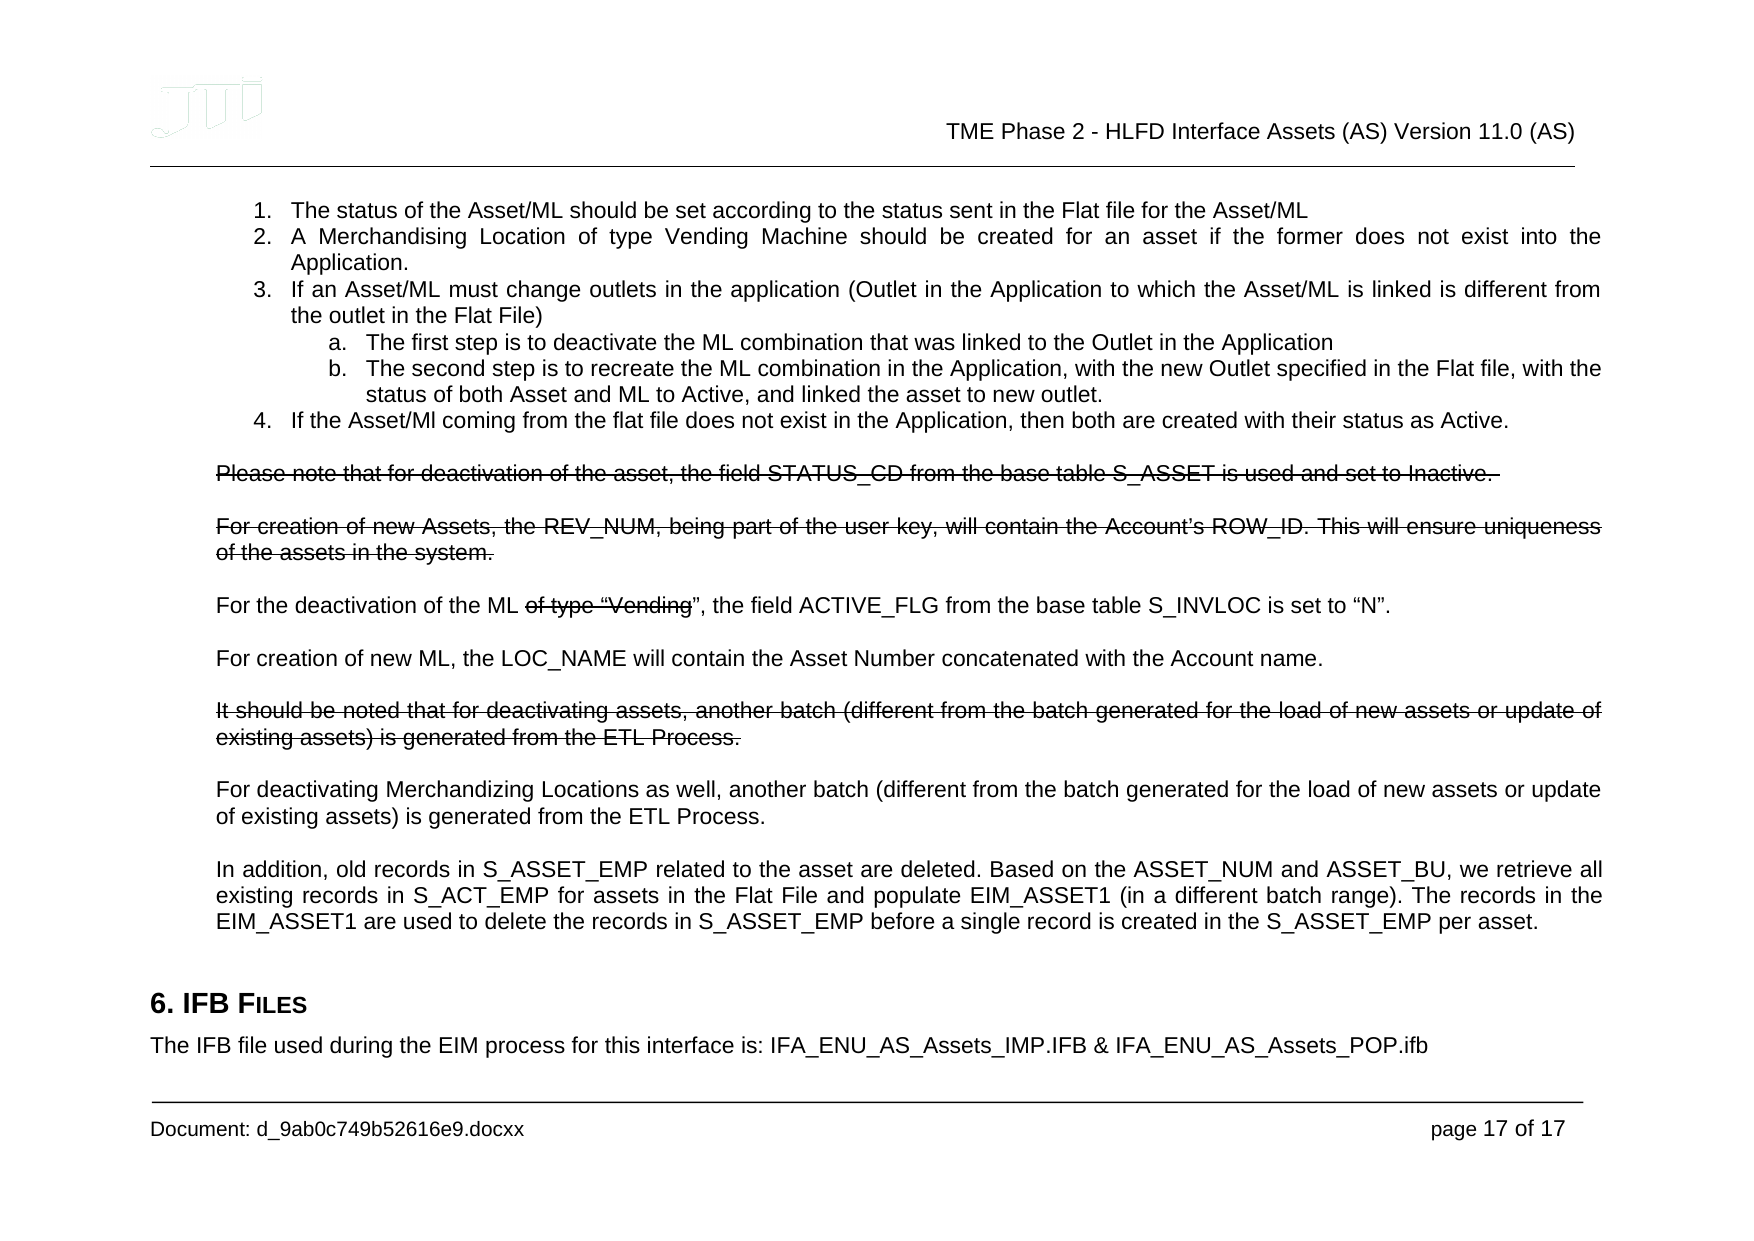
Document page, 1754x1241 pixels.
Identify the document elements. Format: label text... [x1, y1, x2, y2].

text For deactivating Merchandizing Locations as well, another batch (different from the batch generated for the load of new assets or update of existing assets) is generated from the ETL Process. [216, 776, 1604, 829]
list If the Asset/Ml coming from the flat file does not exist in the Application, then both are created with their status as Active. [253, 407, 1604, 434]
text For creation of new Assets, the REV_NUM, being part of the user key, will contain the Account’s ROW_ID. This will ensure uniqueness of the assets in the system. [216, 513, 1604, 566]
subtitle IFB Files [150, 986, 1604, 1019]
text For the deactivation of the ML of type “Vending”, the field ACTIVE_FLG from the base table S_INVLOC is set to “N”. [216, 592, 1604, 618]
list The second step is to recreate the ML combination in the Application, with the new Outlet specified in the Flat file, with the status of both Asset and ML to Active, and linked the asset to new outlet. [328, 355, 1604, 407]
list A Merchandising Location of type Vending Machine should be created for an asset if the former does not exist into the Application. [253, 223, 1604, 276]
text Please note that for deactivation of the asset, the field STATUS_CD from the base table S_ASSET is used and set to Inactive. [216, 460, 1604, 487]
text The IFB file used during the EIM process for this interface is: IFA_ENU_AS_Assets_IMP.IFB & IFA_ENU_AS_Assets_POP.ifb [150, 1032, 1604, 1058]
text It should be noted that for deactivating assets, another batch (different from the batch generated for the load of new assets or update of existing assets) is generated from the ETL Process. [216, 697, 1604, 750]
list If an Asset/ML must change outlets in the application (Outlet in the Application to which the Asset/ML is linked is different from the outlet in the Flat File) [253, 276, 1604, 328]
text For creation of new ML, the LOC_NAME will contain the Asset Number concatenated with the Account name. [216, 645, 1604, 671]
text In addition, old records in S_ASSET_EMP related to the asset are deleted. Based on the ASSET_NUM and ASSET_BU, we retrieve all existing records in S_ACT_EMP for assets in the Flat File and populate EIM_ASSET1 (in a different batch range). The records in the EIM_ASSET1 are used to delete the records in S_ASSET_EMP before a single record is created in the S_ASSET_EMP per asset. [216, 856, 1604, 934]
list The status of the Asset/ML should be set according to the status sent in the Flat file for the Asset/ML [253, 197, 1604, 223]
list The first step is to deactivate the ML combination that was linked to the Outlet in the Application [328, 328, 1604, 355]
